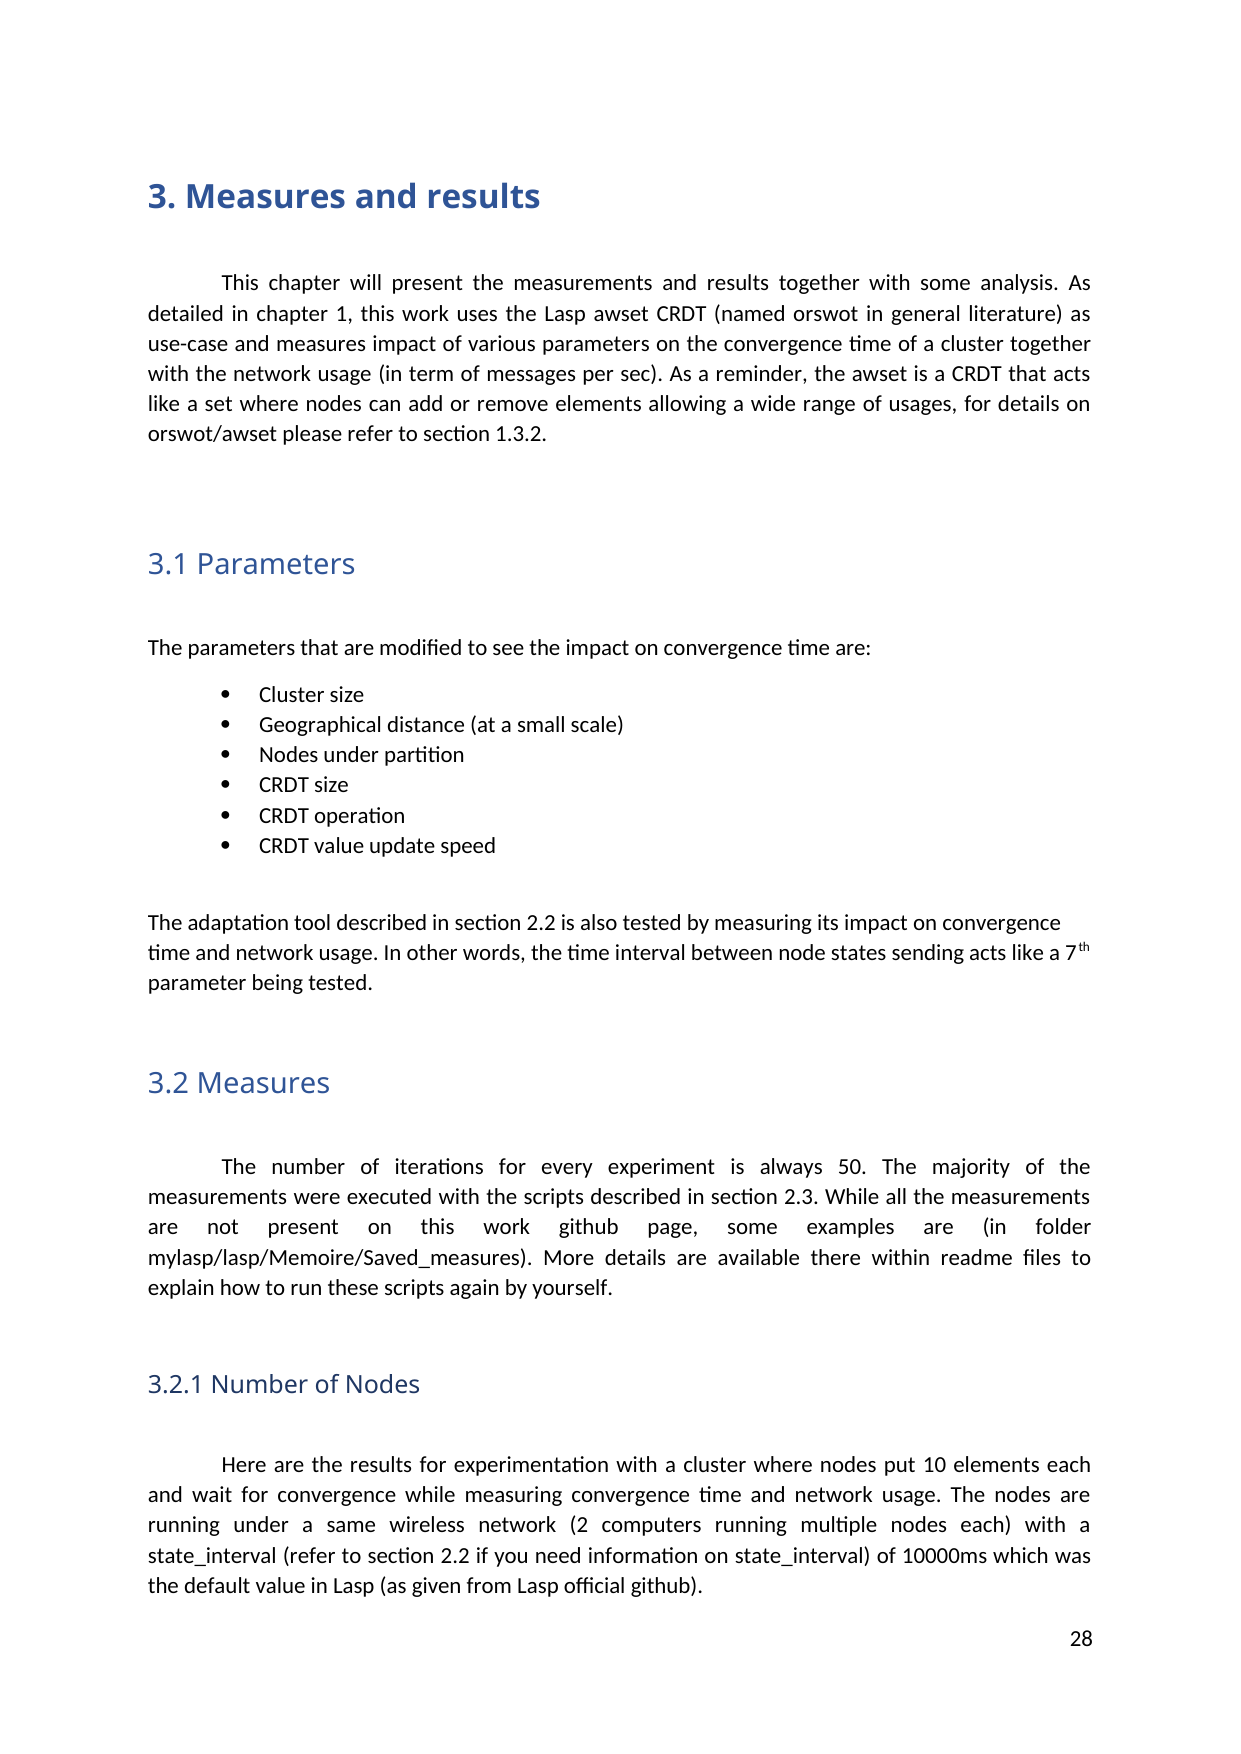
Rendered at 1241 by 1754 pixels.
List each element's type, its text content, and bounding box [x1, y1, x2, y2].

subtitle 3. Measures and results [148, 173, 1093, 218]
text The parameters that are modified to see the impact on convergence time are: [148, 633, 1093, 661]
text This chapter will present the measurements and results together with some analysis. As detailed in chapter 1, this work uses the Lasp awset CRDT (named orswot in general literature) as use-case and measures impact of various parameters on the convergence time of a cluster together with the network usage (in term of messages per sec). As a reminder, the awset is a CRDT that acts like a set where nodes can add or remove elements allowing a wide range of usages, for details on orswot/awset please refer to section 1.3.2. [148, 268, 1093, 447]
list Geographical distance (at a small scale) [221, 710, 1093, 738]
subtitle 3.2.1 Number of Nodes [148, 1367, 1093, 1401]
list CRDT value update speed [221, 831, 1093, 859]
list CRDT operation [221, 801, 1093, 829]
text Here are the results for experimentation with a cluster where nodes put 10 elements each and wait for convergence while measuring convergence time and network usage. The nodes are running under a same wireless network (2 computers running multiple nodes each) with a state_interval (refer to section 2.2 if you need information on state_interval) of 10000ms which was the default value in Lasp (as given from Lasp official github). [148, 1450, 1093, 1599]
subtitle 3.1 Parameters [148, 543, 1093, 583]
list Nodes under partition [221, 740, 1093, 768]
list Cluster size [221, 680, 1093, 708]
text The adaptation tool described in section 2.2 is also tested by measuring its impact on convergence time and network usage. In other words, the time interval between node states sending acts like a 7th parameter being tested. [148, 908, 1093, 997]
list CRDT size [221, 771, 1093, 799]
text The number of iterations for every experiment is always 50. The majority of the measurements were executed with the scripts described in section 2.3. While all the measurements are not present on this work github page, some examples are (in folder mylasp/lasp/Memoire/Saved_measures). More details are available there within readme files to explain how to run these scripts again by yourself. [148, 1152, 1093, 1301]
subtitle 3.2 Measures [148, 1062, 1093, 1102]
